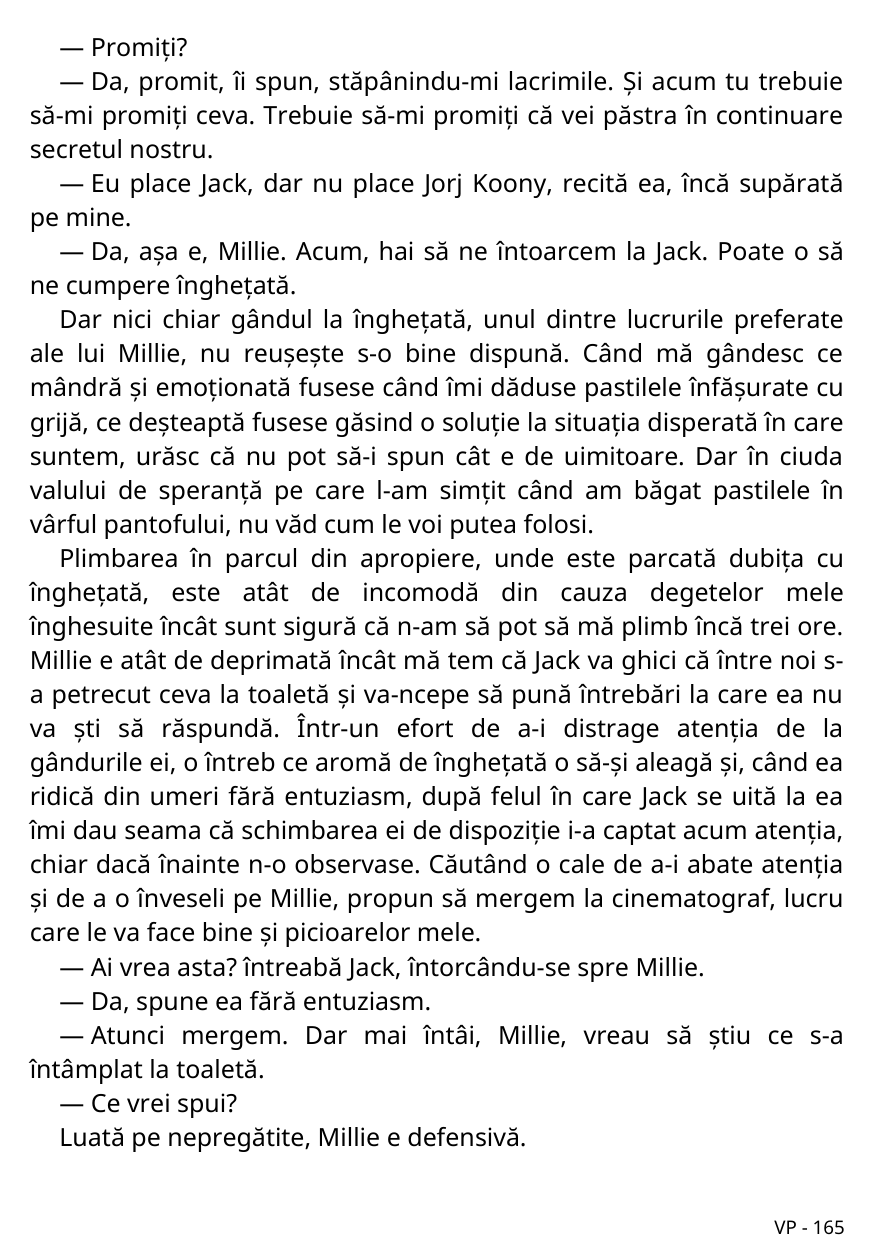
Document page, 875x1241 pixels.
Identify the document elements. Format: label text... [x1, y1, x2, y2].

text Dar nici chiar gândul la înghețată, unul dintre lucrurile preferate ale lui Millie, nu reușește s-o bine dispună. Când mă gândesc ce mândră și emoționată fusese când îmi dăduse pastilele înfășurate cu grijă, ce deșteaptă fusese găsind o soluție la situația disperată în care suntem, urăsc că nu pot să-i spun cât e de uimitoare. Dar în ciuda valului de speranță pe care l-am simțit când am băgat pastilele în vârful pantofului, nu văd cum le voi putea folosi. [29, 302, 844, 540]
text — Da, așa e, Millie. Acum, hai să ne întoarcem la Jack. Poate o să ne cumpere înghețată. [29, 234, 844, 302]
text Plimbarea în parcul din apropiere, unde este parcată dubița cu înghețată, este atât de incomodă din cauza degetelor mele înghesuite încât sunt sigură că n-am să pot să mă plimb încă trei ore. Millie e atât de deprimată încât mă tem că Jack va ghici că între noi s-a petrecut ceva la toaletă și va-ncepe să pună întrebări la care ea nu va ști să răspundă. Într-un efort de a-i distrage atenția de la gândurile ei, o întreb ce aromă de înghețată o să-și aleagă și, când ea ridică din umeri fără entuziasm, după felul în care Jack se uită la ea îmi dau seama că schimbarea ei de dispoziție i-a captat acum atenția, chiar dacă înainte n-o observase. Căutând o cale de a-i abate atenția și de a o înveseli pe Millie, propun să mergem la cinematograf, lucru care le va face bine și picioarelor mele. [29, 540, 844, 949]
text — Da, spune ea fără entuziasm. [29, 983, 844, 1017]
text — Promiți? [29, 29, 844, 63]
text Luată pe nepregătite, Millie e defensivă. [29, 1119, 844, 1153]
text — Eu place Jack, dar nu place Jorj Koony, recită ea, încă supărată pe mine. [29, 166, 844, 234]
text — Ce vrei spui? [29, 1085, 844, 1119]
text — Ai vrea asta? întreabă Jack, întorcându-se spre Millie. [29, 949, 844, 983]
text — Da, promit, îi spun, stăpânindu-mi lacrimile. Și acum tu trebuie să-mi promiți ceva. Trebuie să-mi promiți că vei păstra în continuare secretul nostru. [29, 63, 844, 166]
text — Atunci mergem. Dar mai întâi, Millie, vreau să știu ce s-a întâmplat la toaletă. [29, 1017, 844, 1085]
